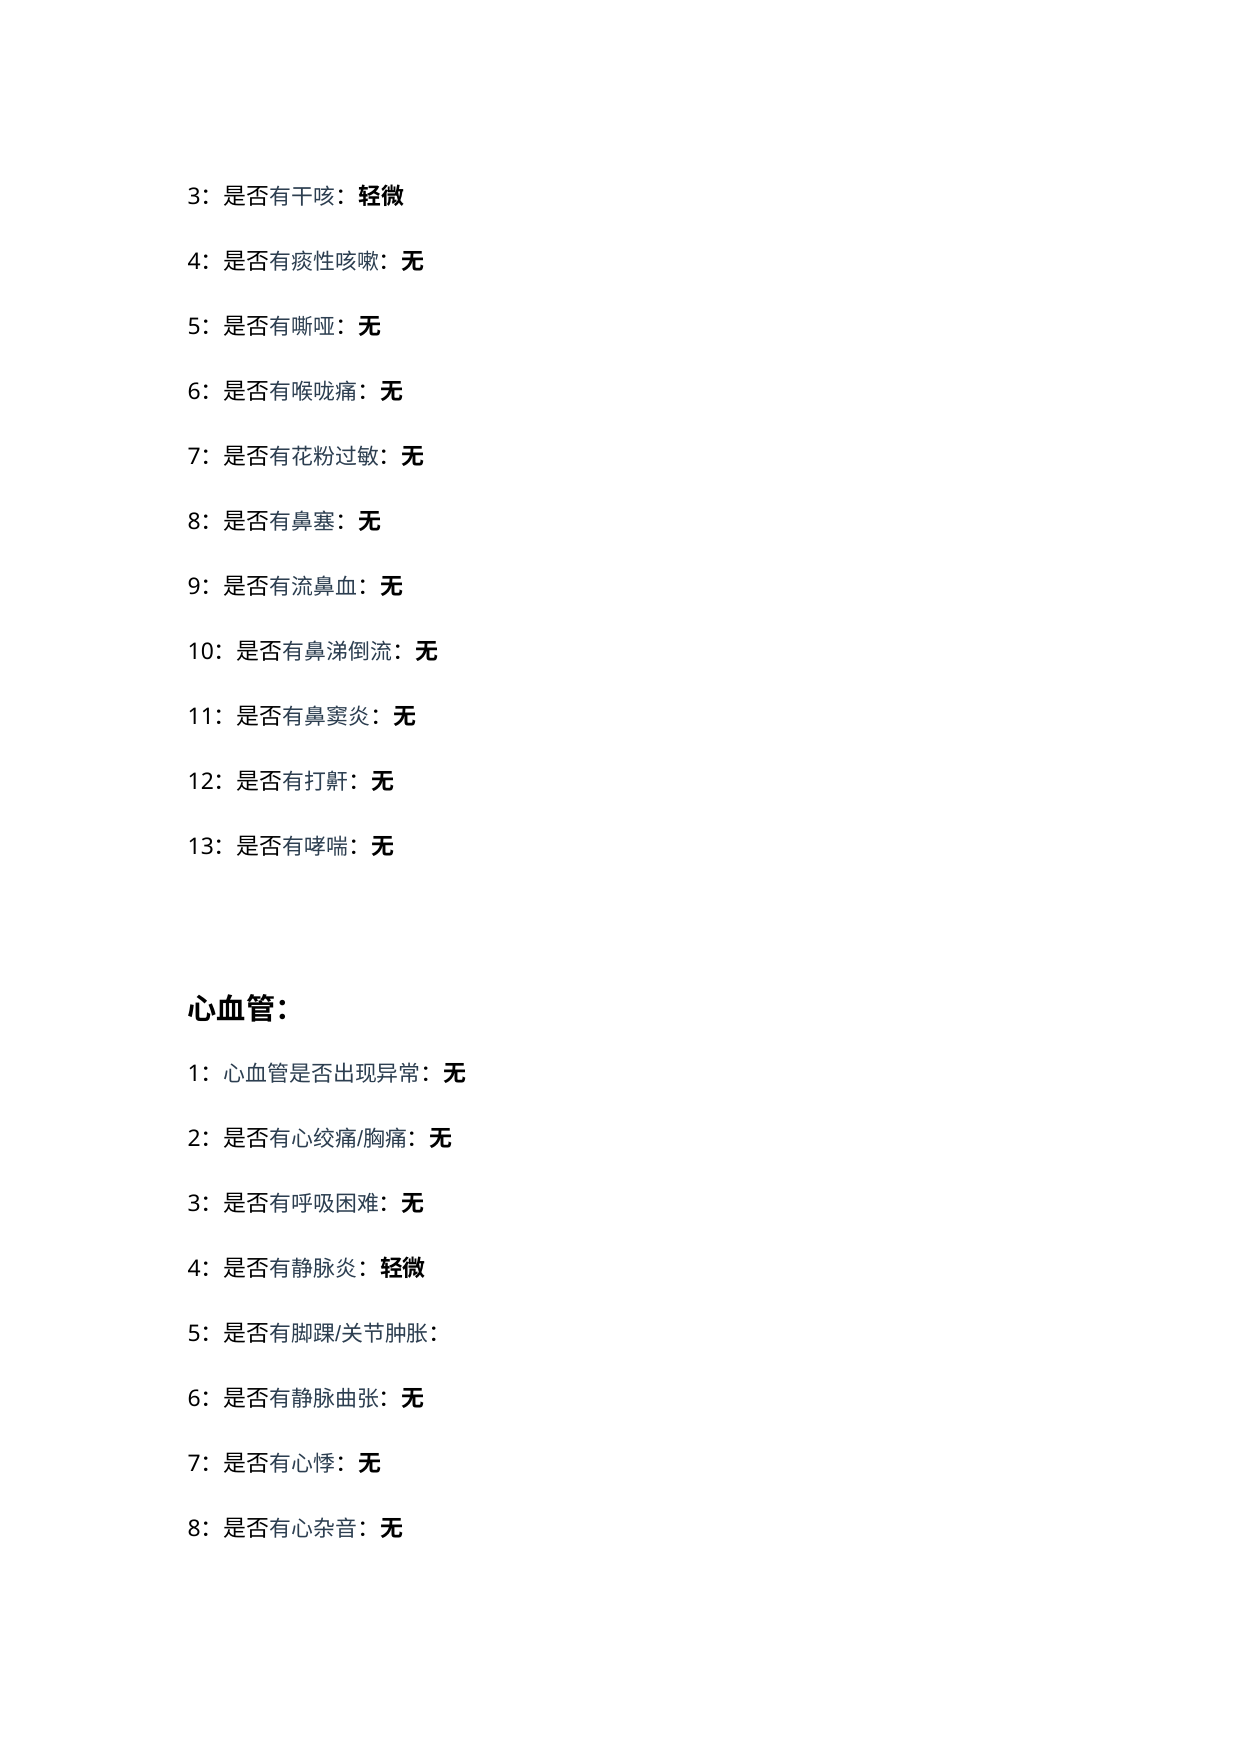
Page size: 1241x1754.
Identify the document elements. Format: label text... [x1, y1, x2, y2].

text 5：是否有脚踝/关节肿胀： [187, 1299, 1053, 1364]
text 1：心血管是否出现异常：无 [187, 1039, 1053, 1104]
text 3：是否有干咳：轻微 [187, 162, 1053, 227]
text 心血管： [187, 974, 1053, 1039]
text 13：是否有哮喘：无 [187, 812, 1053, 877]
text 3：是否有呼吸困难：无 [187, 1169, 1053, 1234]
text 2：是否有心绞痛/胸痛：无 [187, 1104, 1053, 1169]
text 8：是否有鼻塞：无 [187, 487, 1053, 552]
text 5：是否有嘶哑：无 [187, 292, 1053, 357]
text 6：是否有喉咙痛：无 [187, 357, 1053, 422]
text 9：是否有流鼻血：无 [187, 552, 1053, 617]
text 4：是否有静脉炎：轻微 [187, 1234, 1053, 1299]
text 7：是否有花粉过敏：无 [187, 422, 1053, 487]
text 6：是否有静脉曲张：无 [187, 1364, 1053, 1429]
text 11：是否有鼻窦炎：无 [187, 682, 1053, 747]
text 7：是否有心悸：无 [187, 1429, 1053, 1494]
text 12：是否有打鼾：无 [187, 747, 1053, 812]
text 4：是否有痰性咳嗽：无 [187, 227, 1053, 292]
text 8：是否有心杂音：无 [187, 1494, 1053, 1559]
text 10：是否有鼻涕倒流：无 [187, 617, 1053, 682]
